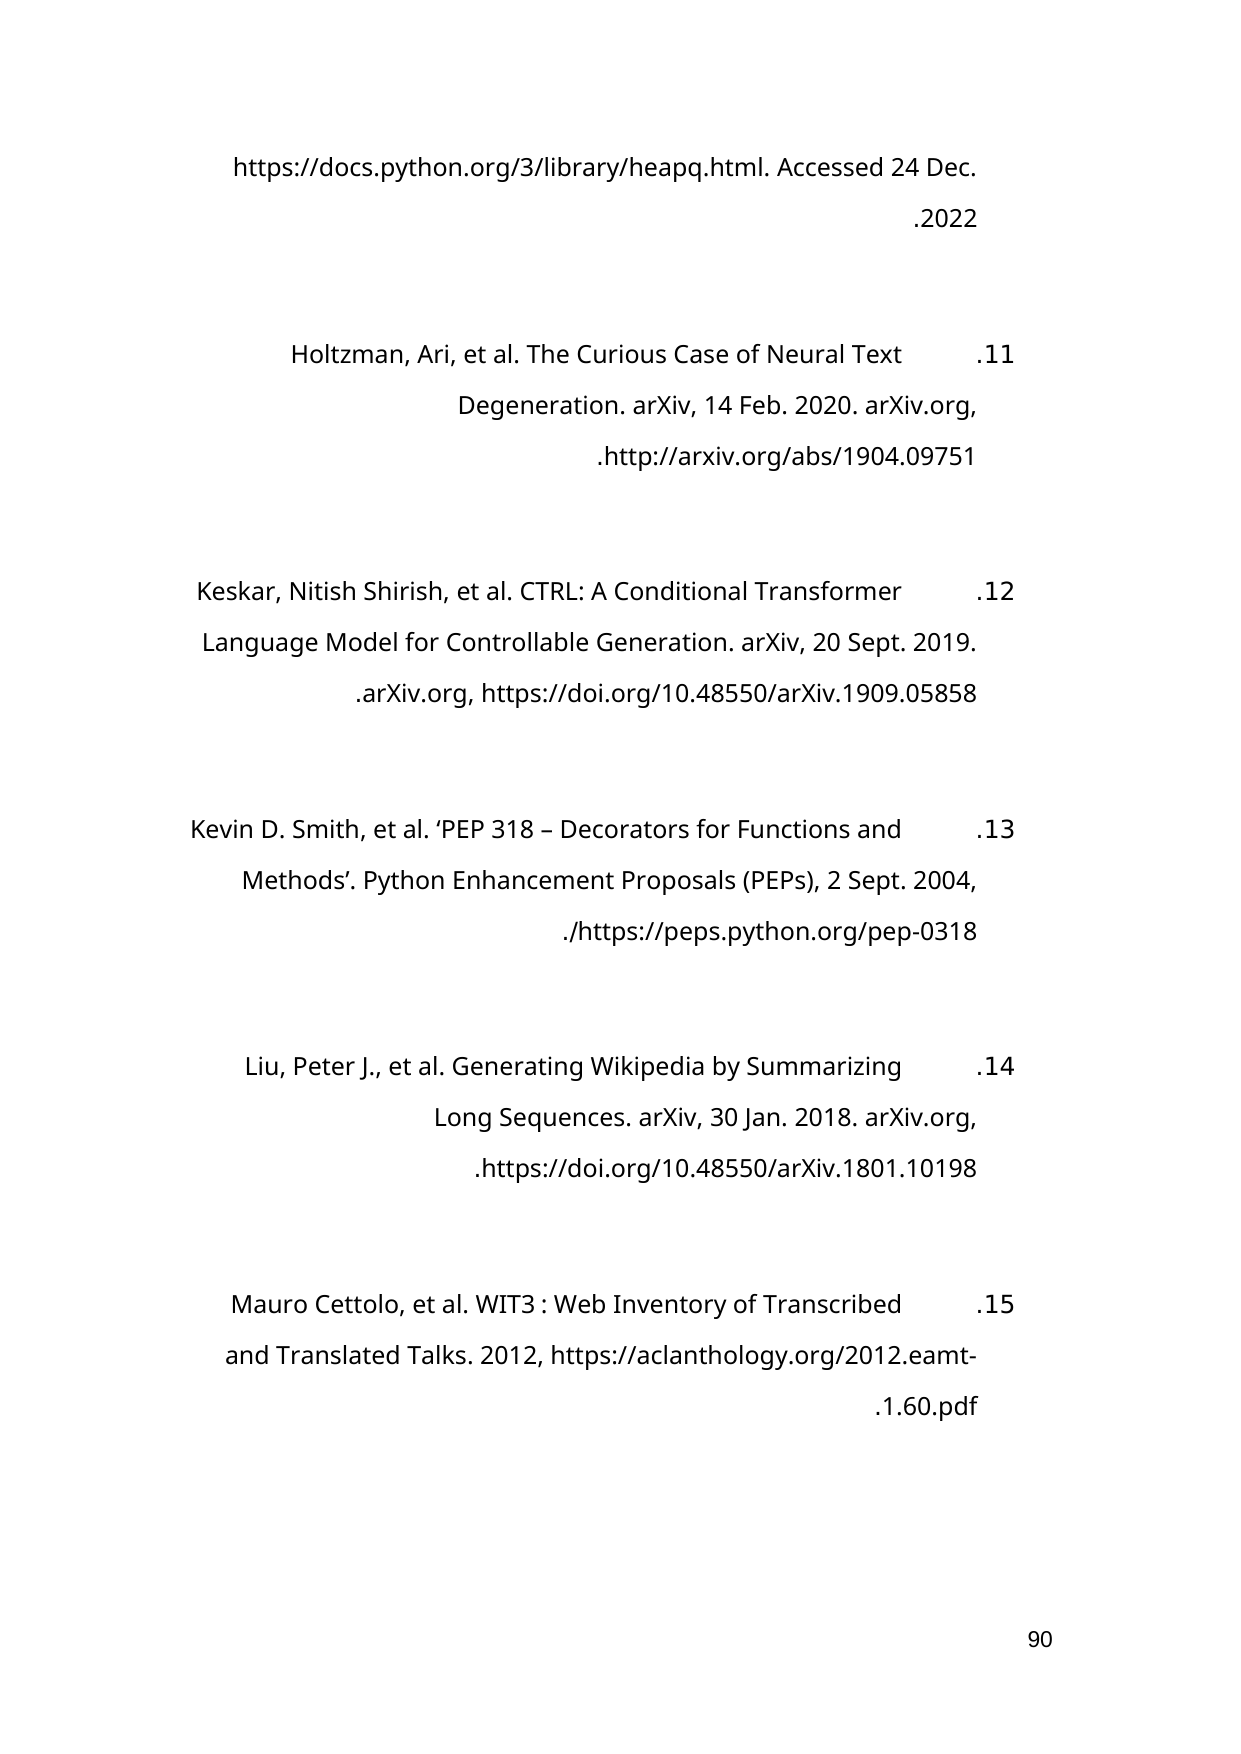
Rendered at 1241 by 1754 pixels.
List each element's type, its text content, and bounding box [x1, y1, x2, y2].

list Liu, Peter J., et al. Generating Wikipedia by Summarizing Long Sequences. arXiv, 30 Jan. 2018. arXiv.org, https://doi.org/10.48550/arXiv.1801.10198. [187, 1049, 1015, 1185]
list Kevin D. Smith, et al. ‘PEP 318 – Decorators for Functions and Methods’. Python Enhancement Proposals (PEPs), 2 Sept. 2004, https://peps.python.org/pep-0318/. [187, 811, 1015, 948]
list Holtzman, Ari, et al. The Curious Case of Neural Text Degeneration. arXiv, 14 Feb. 2020. arXiv.org, http://arxiv.org/abs/1904.09751. [187, 336, 1015, 473]
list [187, 150, 1015, 235]
list Mauro Cettolo, et al. WIT3 : Web Inventory of Transcribed and Translated Talks. 2012, https://aclanthology.org/2012.eamt-1.60.pdf. [187, 1286, 1015, 1423]
list Keskar, Nitish Shirish, et al. CTRL: A Conditional Transformer Language Model for Controllable Generation. arXiv, 20 Sept. 2019. arXiv.org, https://doi.org/10.48550/arXiv.1909.05858. [187, 574, 1015, 710]
